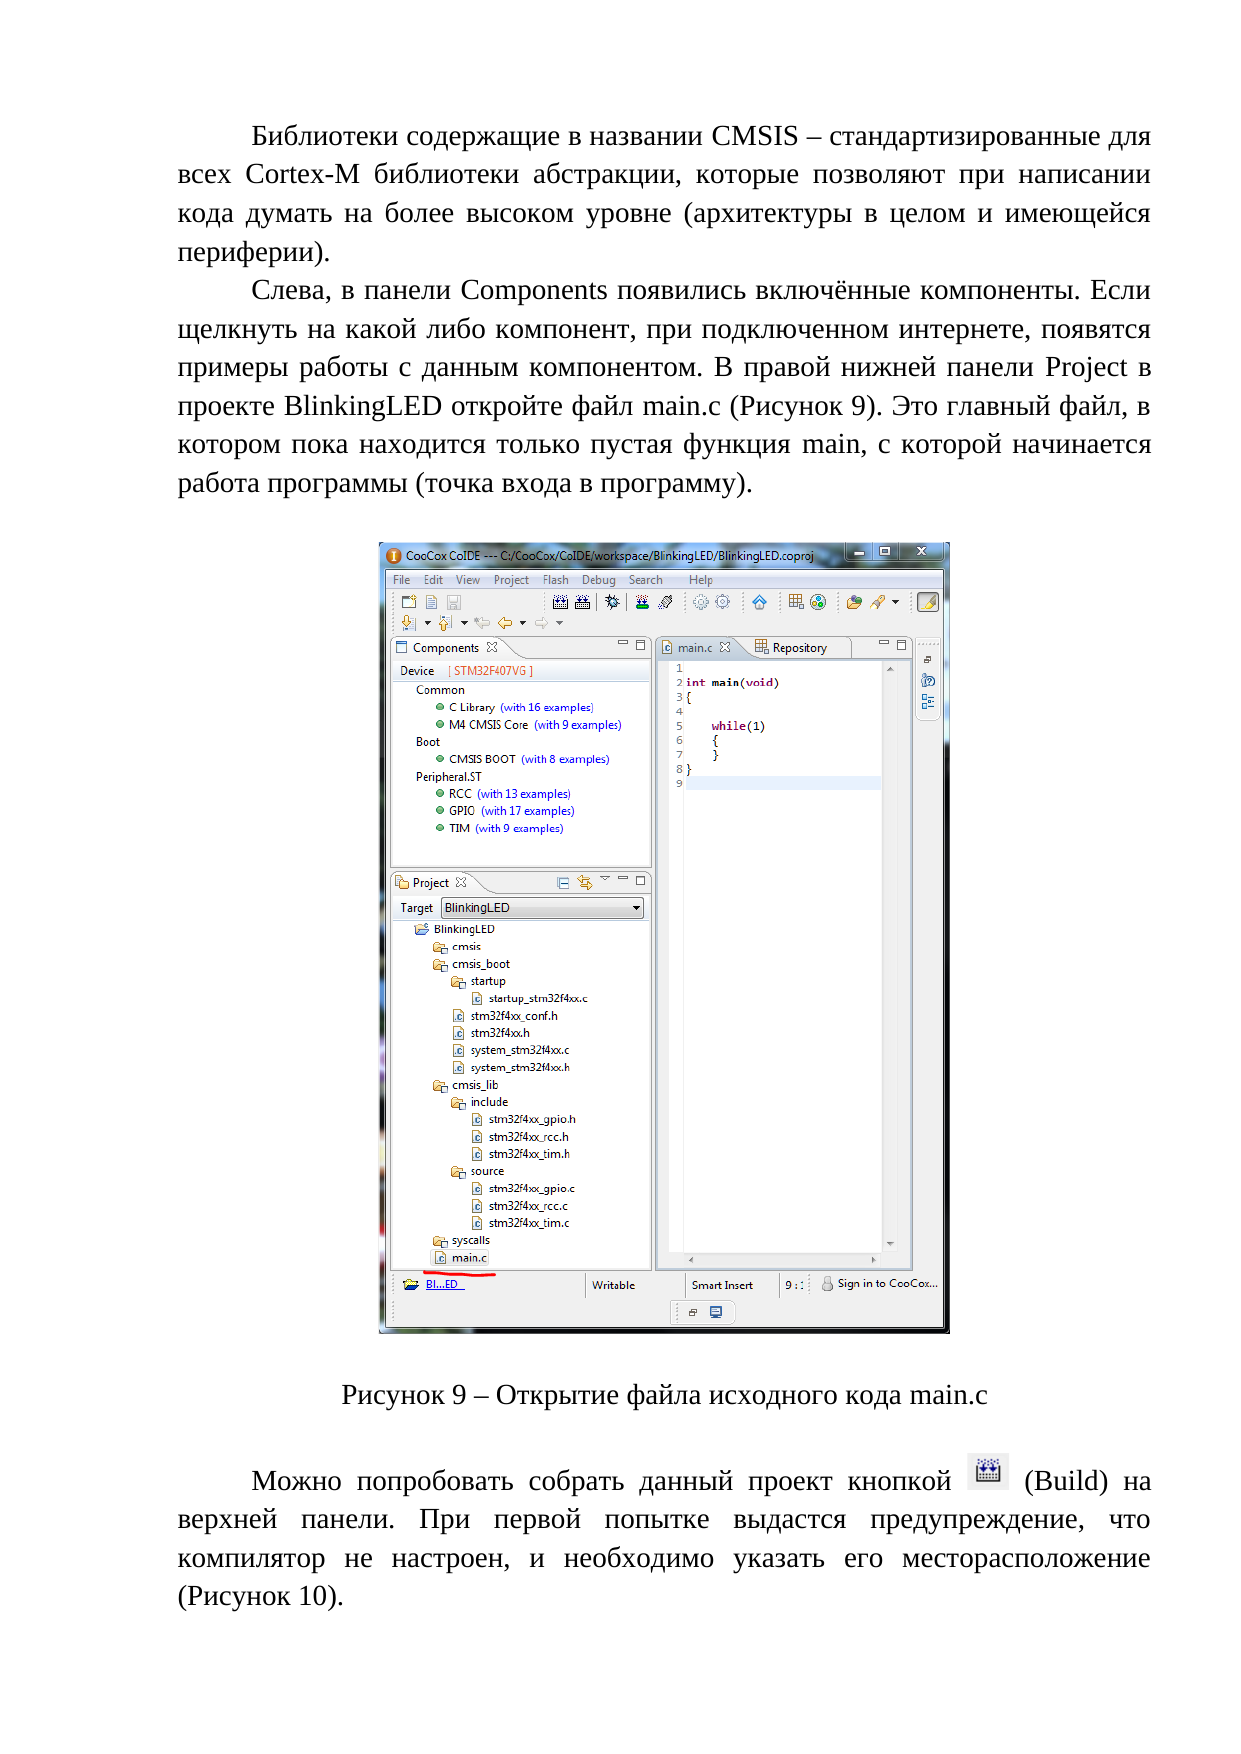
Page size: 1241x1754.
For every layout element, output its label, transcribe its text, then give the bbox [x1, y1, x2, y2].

text Можно попробовать собрать данный проект кнопкой (Build) на верхней панели. При первой попытке выдастся предупреждение, что компилятор не настроен, и необходимо указать его месторасположение (Рисунок 10). [177, 1454, 1152, 1612]
text Библиотеки содержащие в названии CMSIS – стандартизированные для всех Cortex-M библиотеки абстракции, которые позволяют при написании кода думать на более высоком уровне (архитектуры в целом и имеющейся периферии). [177, 118, 1152, 267]
text Слева, в панели Components появились включённые компоненты. Если щелкнуть на какой либо компонент, при подключенном интернете, появятся примеры работы с данным компонентом. В правой нижней панели Project в проекте BlinkingLED откройте файл main.c (Рисунок 9). Это главный файл, в котором пока находится только пустая функция main, с которой начинается работа программы (точка входа в программу). [177, 272, 1152, 498]
picture [967, 1453, 1010, 1490]
picture [378, 542, 950, 1334]
text Рисунок 9 – Открытие файла исходного кода main.c [177, 1377, 1152, 1410]
